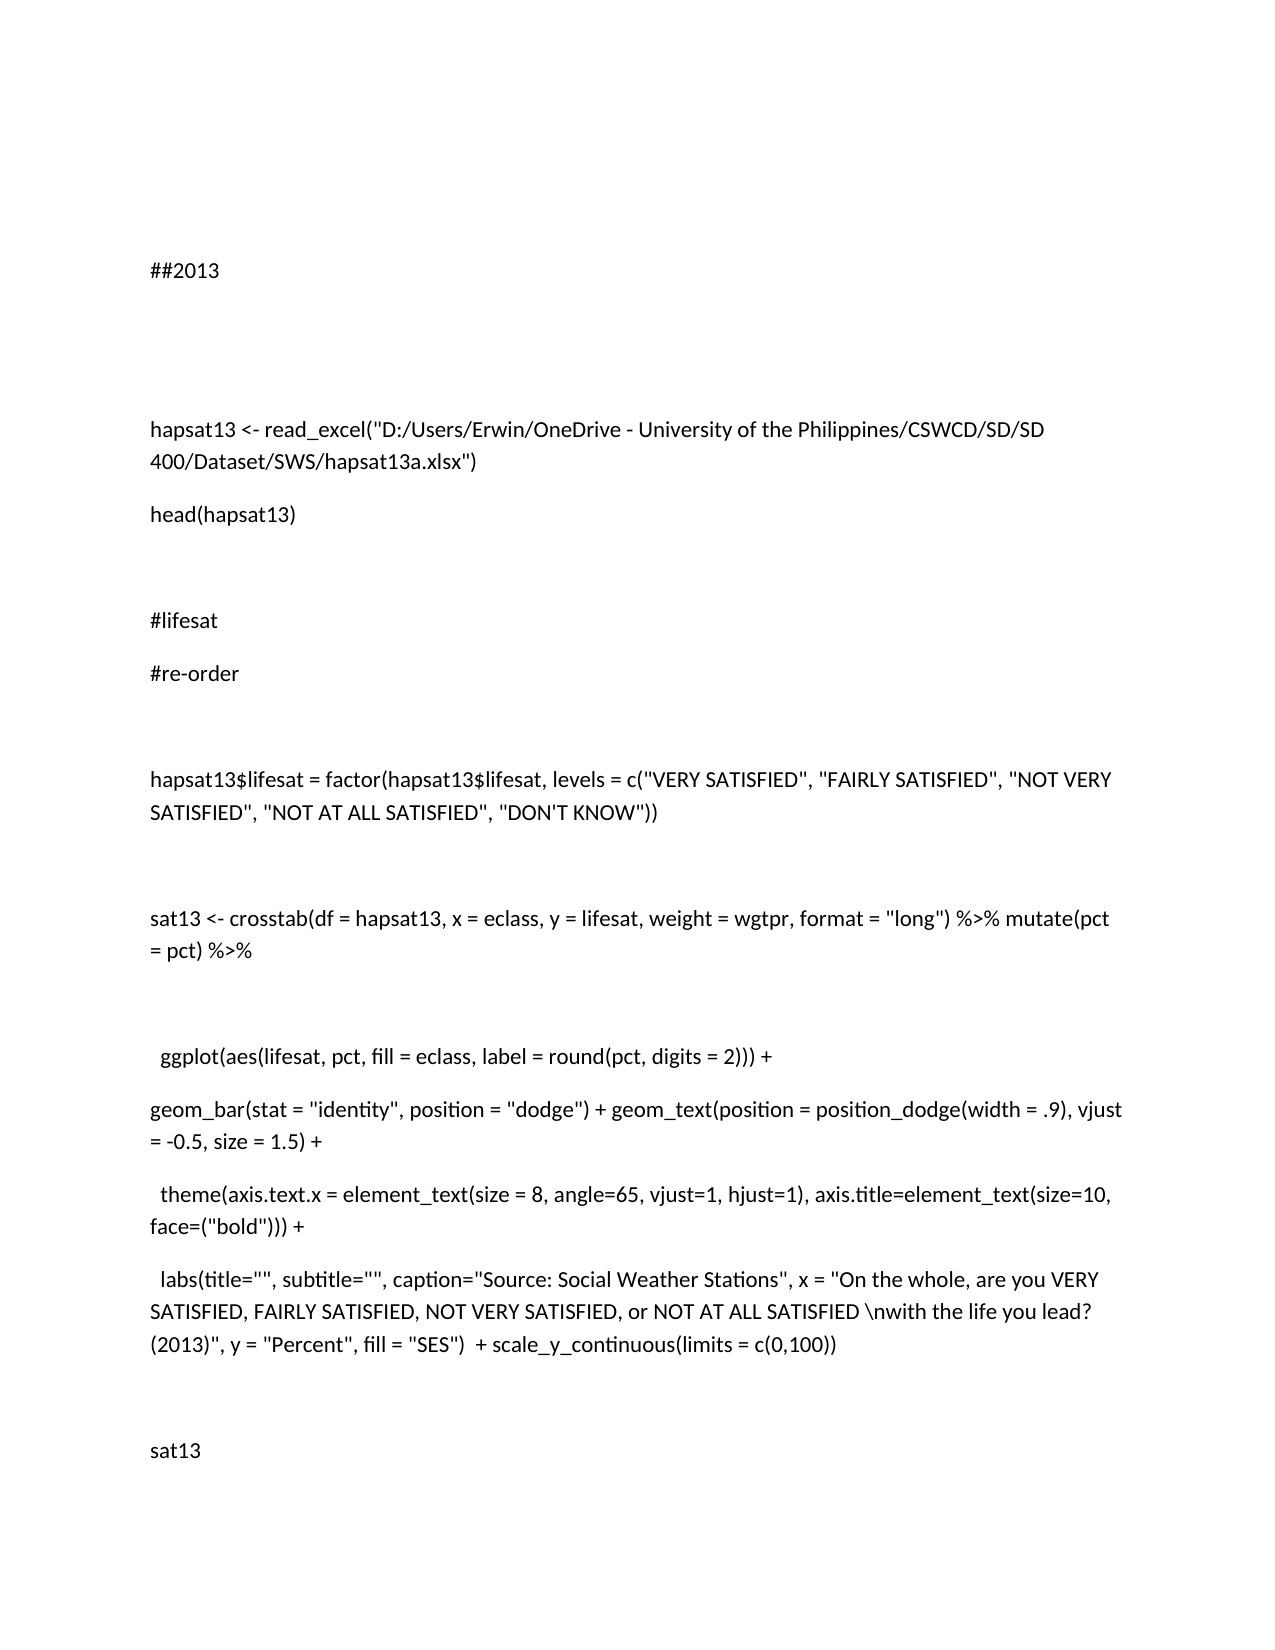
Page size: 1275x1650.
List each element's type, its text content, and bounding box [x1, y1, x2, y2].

text ##2013 [150, 256, 1125, 284]
text sat13 [150, 1436, 1125, 1464]
text hapsat13 <- read_excel("D:/Users/Erwin/OneDrive - University of the Philippines/CSWCD/SD/SD 400/Dataset/SWS/hapsat13a.xlsx") [150, 415, 1125, 475]
text ggplot(aes(lifesat, pct, fill = eclass, label = round(pct, digits = 2))) + [150, 1042, 1125, 1070]
text #lifesat [150, 606, 1125, 634]
text labs(title="", subtitle="", caption="Source: Social Weather Stations", x = "On the whole, are you VERY SATISFIED, FAIRLY SATISFIED, NOT VERY SATISFIED, or NOT AT ALL SATISFIED \nwith the life you lead? (2013)", y = "Percent", fill = "SES") + scale_y_continuous(limits = c(0,100)) [150, 1265, 1125, 1358]
text hapsat13$lifesat = factor(hapsat13$lifesat, levels = c("VERY SATISFIED", "FAIRLY SATISFIED", "NOT VERY SATISFIED", "NOT AT ALL SATISFIED", "DON'T KNOW")) [150, 765, 1125, 826]
text sat13 <- crosstab(df = hapsat13, x = eclass, y = lifesat, weight = wgtpr, format = "long") %>% mutate(pct = pct) %>% [150, 904, 1125, 964]
text head(hapsat13) [150, 500, 1125, 528]
text #re-order [150, 659, 1125, 687]
text theme(axis.text.x = element_text(size = 8, angle=65, vjust=1, hjust=1), axis.title=element_text(size=10, face=("bold"))) + [150, 1180, 1125, 1240]
text geom_bar(stat = "identity", position = "dodge") + geom_text(position = position_dodge(width = .9), vjust = -0.5, size = 1.5) + [150, 1095, 1125, 1155]
